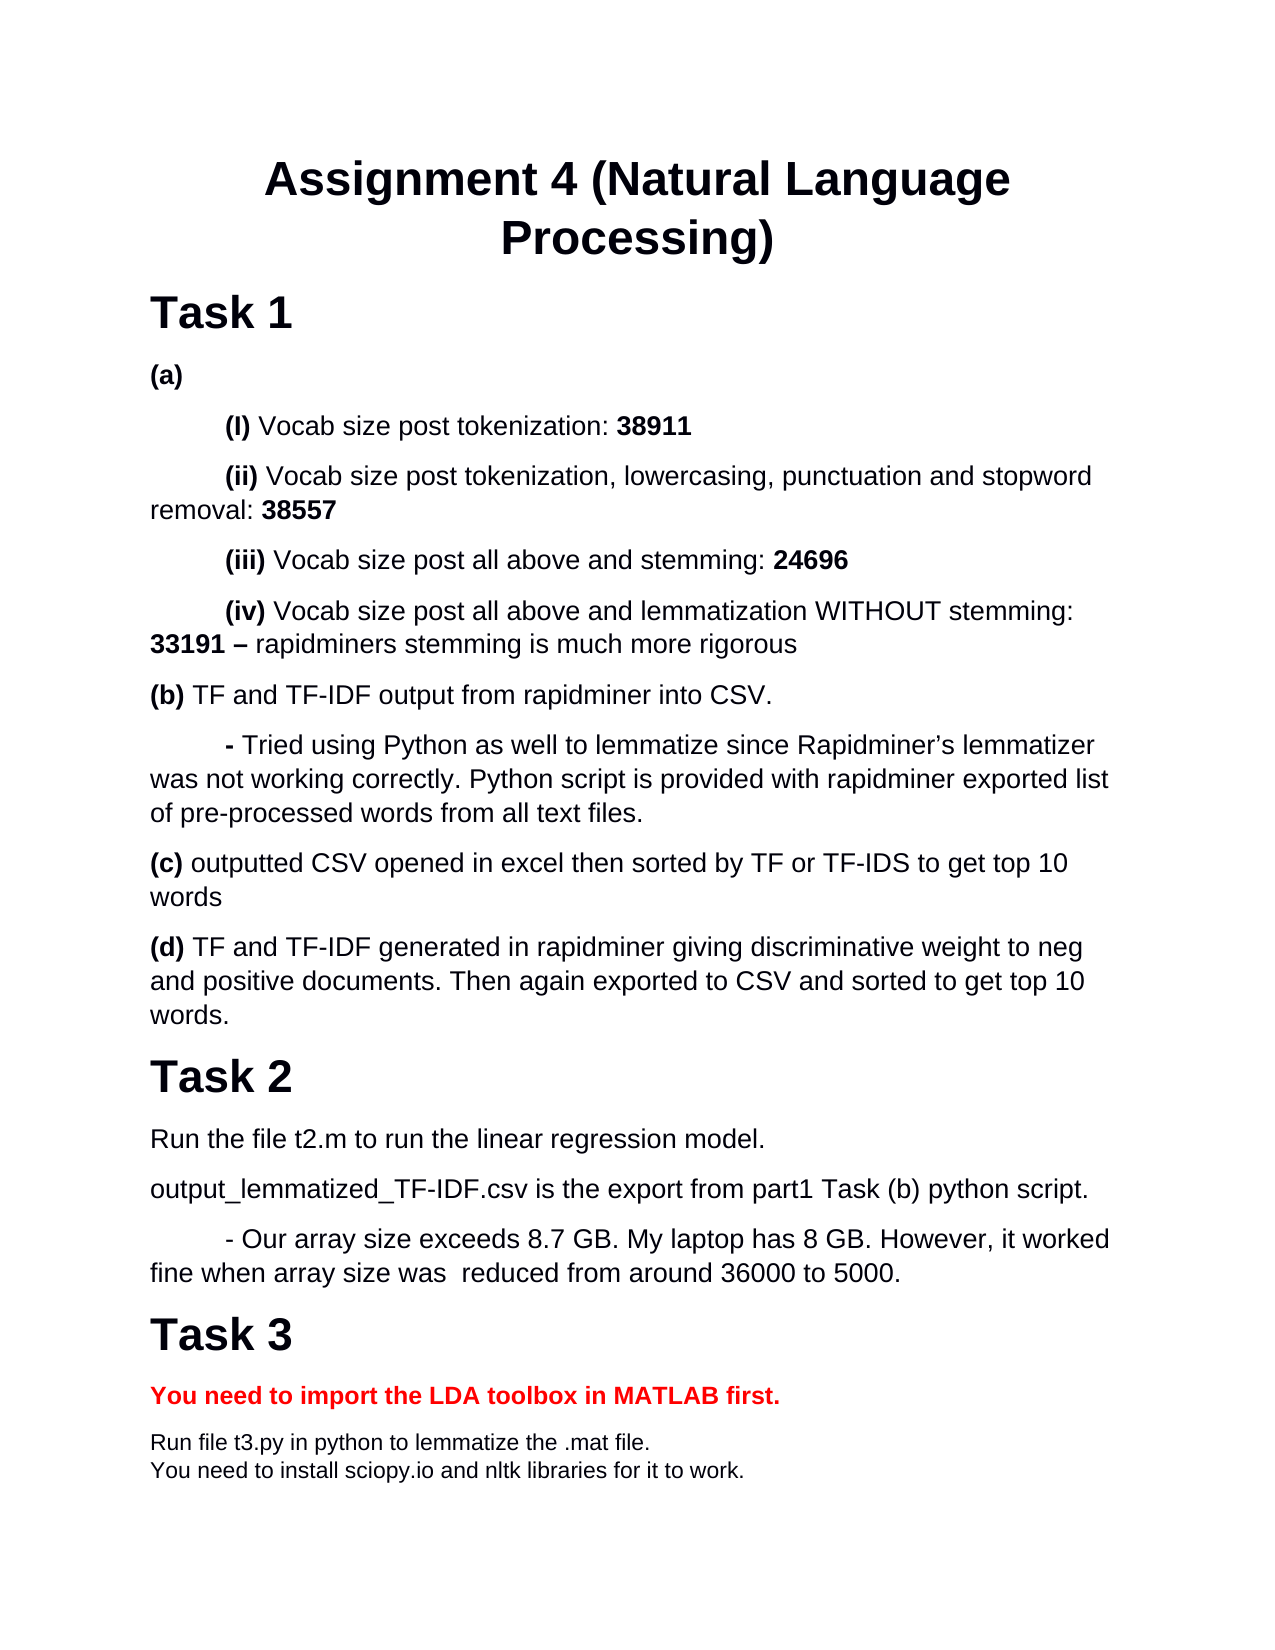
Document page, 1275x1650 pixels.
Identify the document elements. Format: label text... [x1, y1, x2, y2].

text You need to import the LDA toolbox in MATLAB first. [150, 1381, 1125, 1410]
text - Tried using Python as well to lemmatize since Rapidminer’s lemmatizer was not working correctly. Python script is provided with rapidminer exported list of pre-processed words from all text files. [150, 729, 1125, 828]
text Task 2 [150, 1049, 1125, 1102]
text (c) outputted CSV opened in excel then sorted by TF or TF-IDS to get top 10 words [150, 847, 1125, 912]
text (d) TF and TF-IDF generated in rapidminer giving discriminative weight to neg and positive documents. Then again exported to CSV and sorted to get top 10 words. [150, 931, 1125, 1030]
text - Our array size exceeds 8.7 GB. My laptop has 8 GB. However, it worked fine when array size was reduced from around 36000 to 5000. [150, 1223, 1125, 1288]
text (a) [150, 359, 1125, 390]
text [150, 1429, 1125, 1484]
text Assignment 4 (Natural Language Processing) [150, 150, 1125, 264]
text (I) Vocab size post tokenization: 38911 [150, 409, 1125, 441]
text (b) TF and TF-IDF output from rapidminer into CSV. [150, 679, 1125, 710]
text output_lemmatized_TF-IDF.csv is the export from part1 Task (b) python script. [150, 1173, 1125, 1204]
text Run the file t2.m to run the linear regression model. [150, 1123, 1125, 1154]
text (ii) Vocab size post tokenization, lowercasing, punctuation and stopword removal: 38557 [150, 460, 1125, 525]
text (iv) Vocab size post all above and lemmatization WITHOUT stemming: 33191 – rapidminers stemming is much more rigorous [150, 594, 1125, 659]
text (iii) Vocab size post all above and stemming: 24696 [150, 544, 1125, 575]
text Task 1 [150, 286, 1125, 338]
text Task 3 [150, 1308, 1125, 1360]
